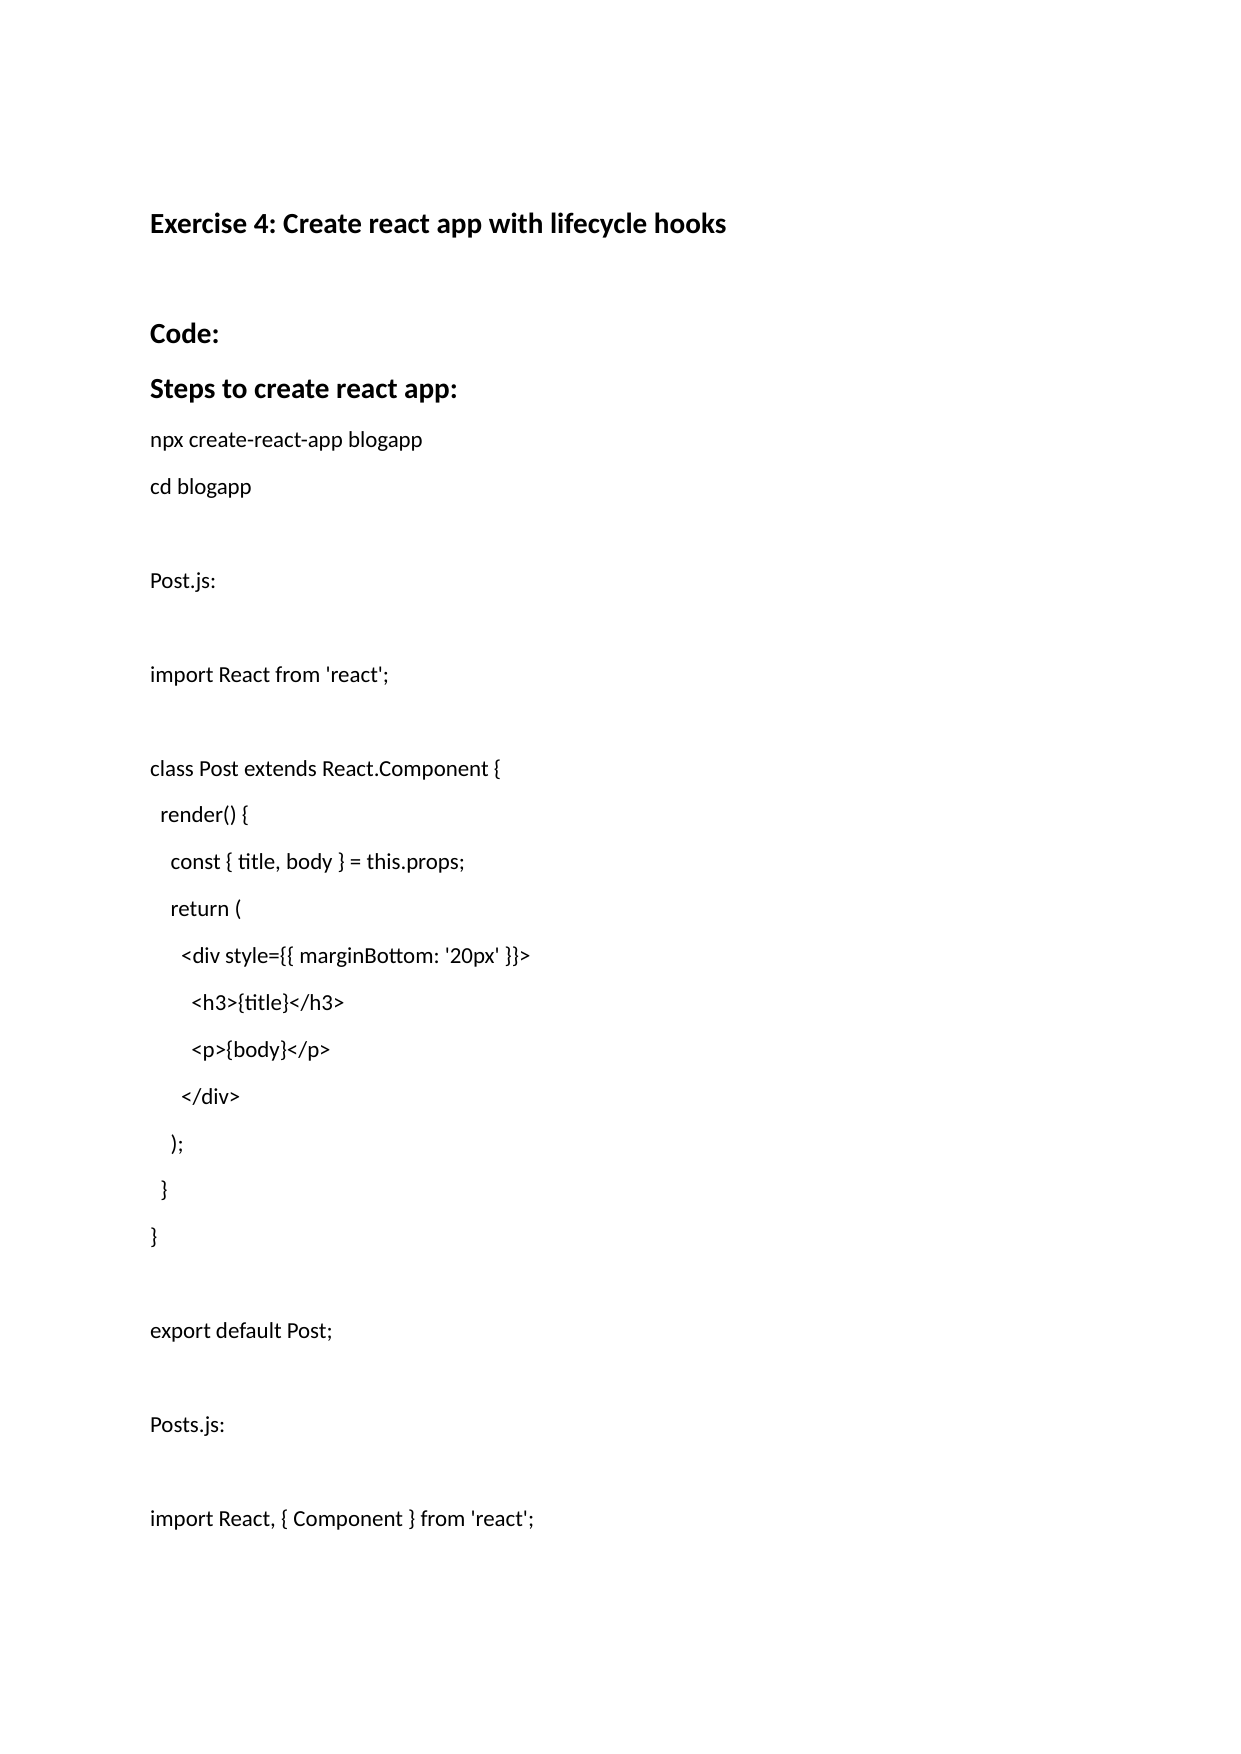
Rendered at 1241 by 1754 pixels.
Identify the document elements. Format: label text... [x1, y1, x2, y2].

text export default Post; [150, 1316, 1090, 1344]
text <h3>{title}</h3> [150, 988, 1090, 1016]
text Code: [150, 315, 1090, 351]
text npx create-react-app blogapp [150, 426, 1090, 453]
text Post.js: [150, 566, 1090, 594]
text ); [150, 1129, 1090, 1157]
text cd blogapp [150, 472, 1090, 500]
text return ( [150, 894, 1090, 922]
text render() { [150, 801, 1090, 828]
text <div style={{ marginBottom: '20px' }}> [150, 941, 1090, 969]
text import React from 'react'; [150, 660, 1090, 688]
text <p>{body}</p> [150, 1035, 1090, 1063]
text Exercise 4: Create react app with lifecycle hooks [150, 205, 1090, 241]
text } [150, 1222, 1090, 1250]
text Steps to create react app: [150, 370, 1090, 406]
text Posts.js: [150, 1410, 1090, 1438]
text class Post extends React.Component { [150, 754, 1090, 782]
text </div> [150, 1082, 1090, 1110]
text import React, { Component } from 'react'; [150, 1504, 1090, 1532]
text const { title, body } = this.props; [150, 847, 1090, 875]
text } [150, 1176, 1090, 1203]
